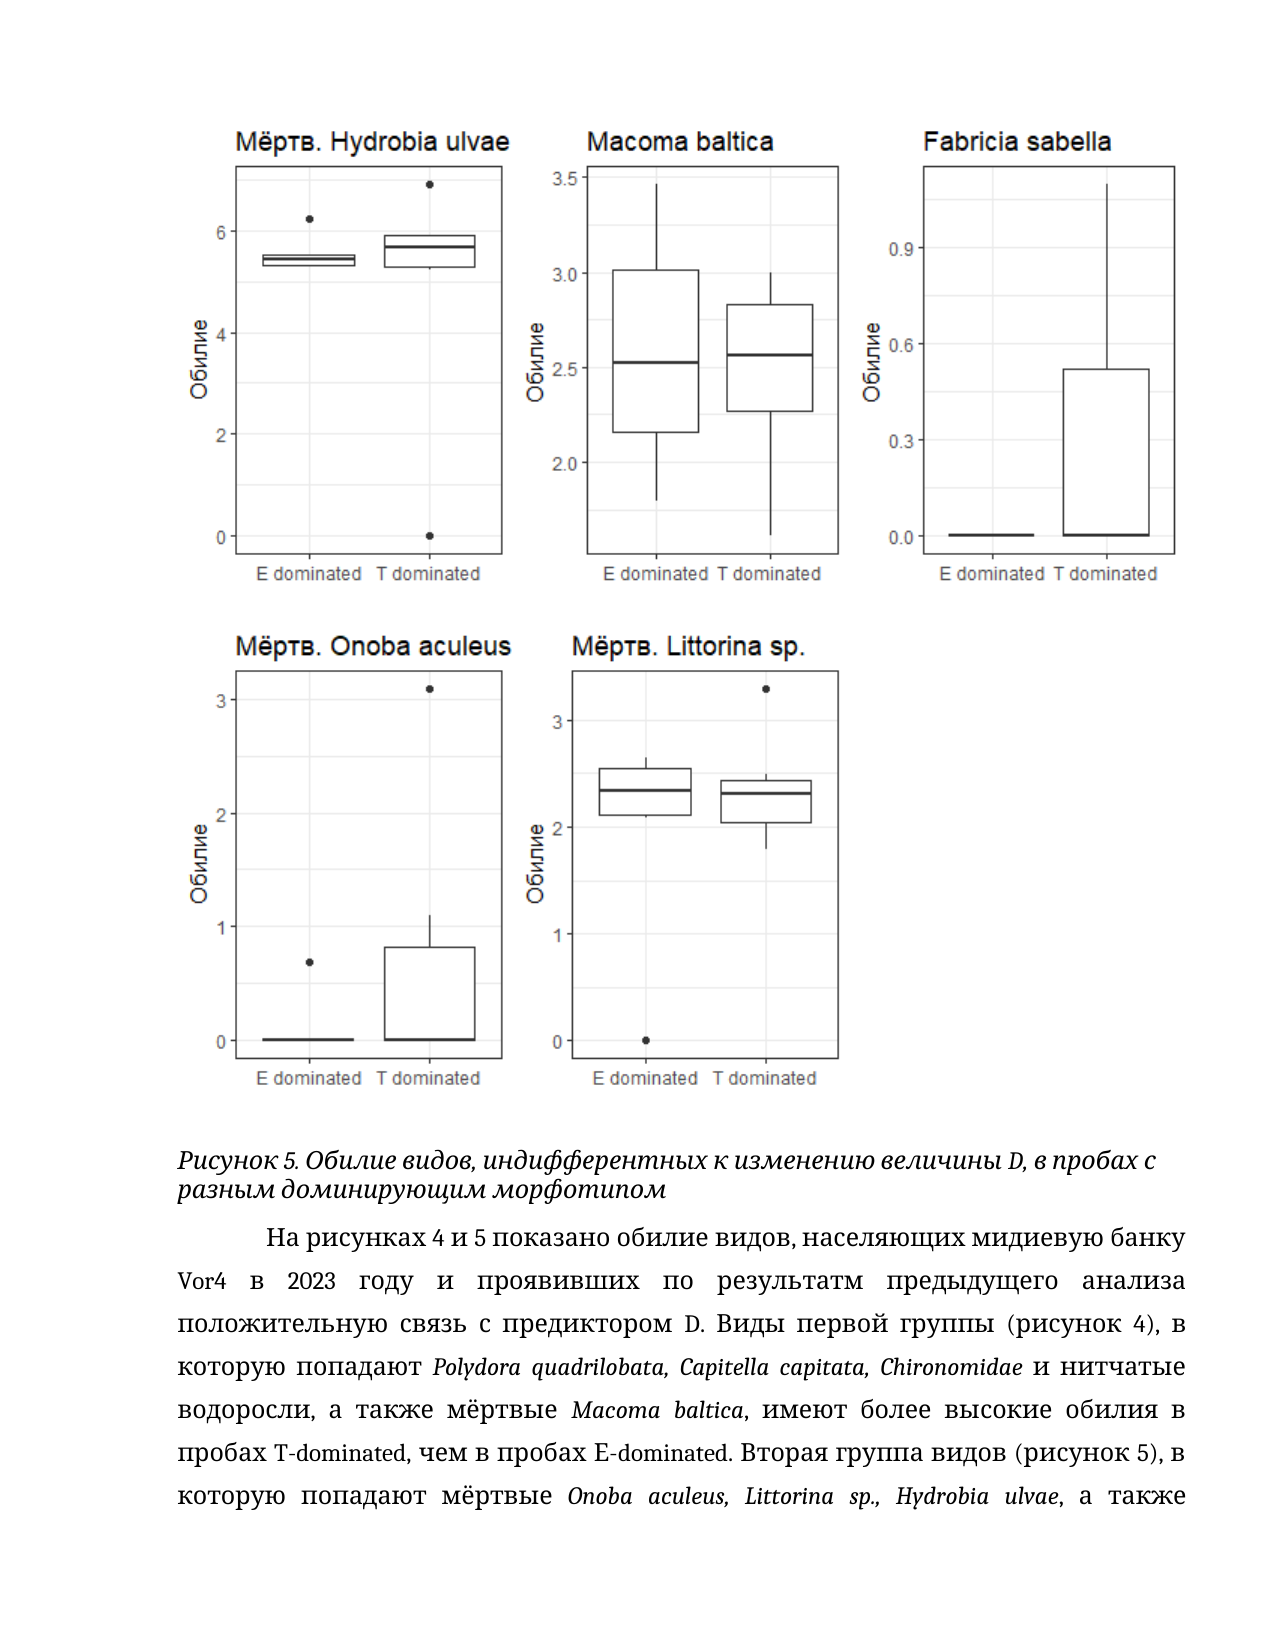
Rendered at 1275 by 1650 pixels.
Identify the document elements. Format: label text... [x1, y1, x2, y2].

picture [177, 118, 1186, 1127]
text Рисунок 5. Обилие видов, индифферентных к изменению величины D, в пробах с разным доминирующим морфотипом [177, 1147, 1186, 1205]
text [177, 1223, 1186, 1511]
